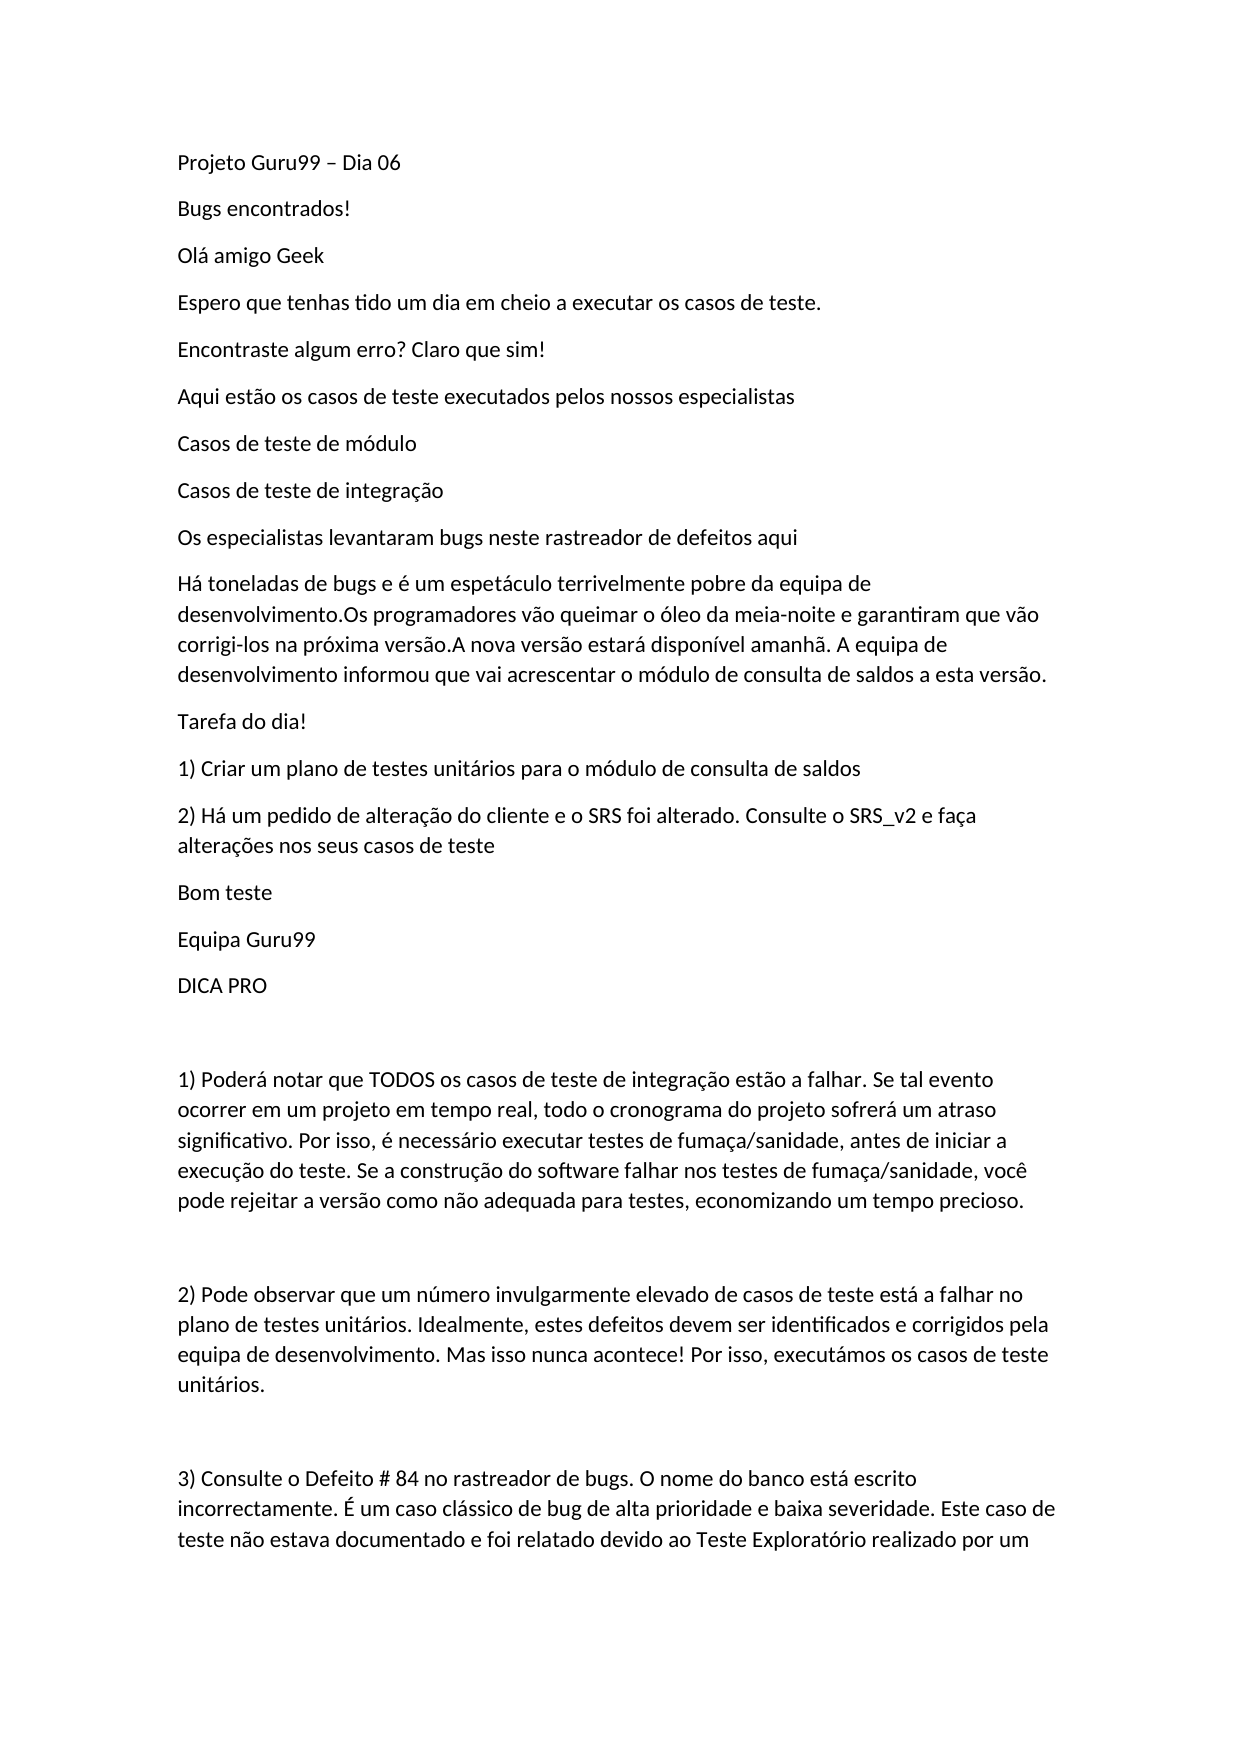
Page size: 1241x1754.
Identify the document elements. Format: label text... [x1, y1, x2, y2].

text 2) Há um pedido de alteração do cliente e o SRS foi alterado. Consulte o SRS_v2 e faça alterações nos seus casos de teste [177, 801, 1063, 859]
text Tarefa do dia! [177, 707, 1063, 735]
text DICA PRO [177, 972, 1063, 999]
text Equipa Guru99 [177, 925, 1063, 953]
text Aqui estão os casos de teste executados pelos nossos especialistas [177, 382, 1063, 410]
text Casos de teste de módulo [177, 429, 1063, 457]
text Espero que tenhas tido um dia em cheio a executar os casos de teste. [177, 288, 1063, 316]
text Olá amigo Geek [177, 241, 1063, 269]
text Casos de teste de integração [177, 476, 1063, 504]
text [177, 1464, 1063, 1553]
text Bugs encontrados! [177, 194, 1063, 222]
text Projeto Guru99 – Dia 06 [177, 148, 1063, 176]
text 1) Criar um plano de testes unitários para o módulo de consulta de saldos [177, 754, 1063, 782]
text 2) Pode observar que um número invulgarmente elevado de casos de teste está a falhar no plano de testes unitários. Idealmente, estes defeitos devem ser identificados e corrigidos pela equipa de desenvolvimento. Mas isso nunca acontece! Por isso, executámos os casos de teste unitários. [177, 1280, 1063, 1398]
text Há toneladas de bugs e é um espetáculo terrivelmente pobre da equipa de desenvolvimento.Os programadores vão queimar o óleo da meia-noite e garantiram que vão corrigi-los na próxima versão.A nova versão estará disponível amanhã. A equipa de desenvolvimento informou que vai acrescentar o módulo de consulta de saldos a esta versão. [177, 569, 1063, 688]
text Bom teste [177, 878, 1063, 906]
text 1) Poderá notar que TODOS os casos de teste de integração estão a falhar. Se tal evento ocorrer em um projeto em tempo real, todo o cronograma do projeto sofrerá um atraso significativo. Por isso, é necessário executar testes de fumaça/sanidade, antes de iniciar a execução do teste. Se a construção do software falhar nos testes de fumaça/sanidade, você pode rejeitar a versão como não adequada para testes, economizando um tempo precioso. [177, 1065, 1063, 1214]
text Os especialistas levantaram bugs neste rastreador de defeitos aqui [177, 523, 1063, 551]
text Encontraste algum erro? Claro que sim! [177, 335, 1063, 363]
